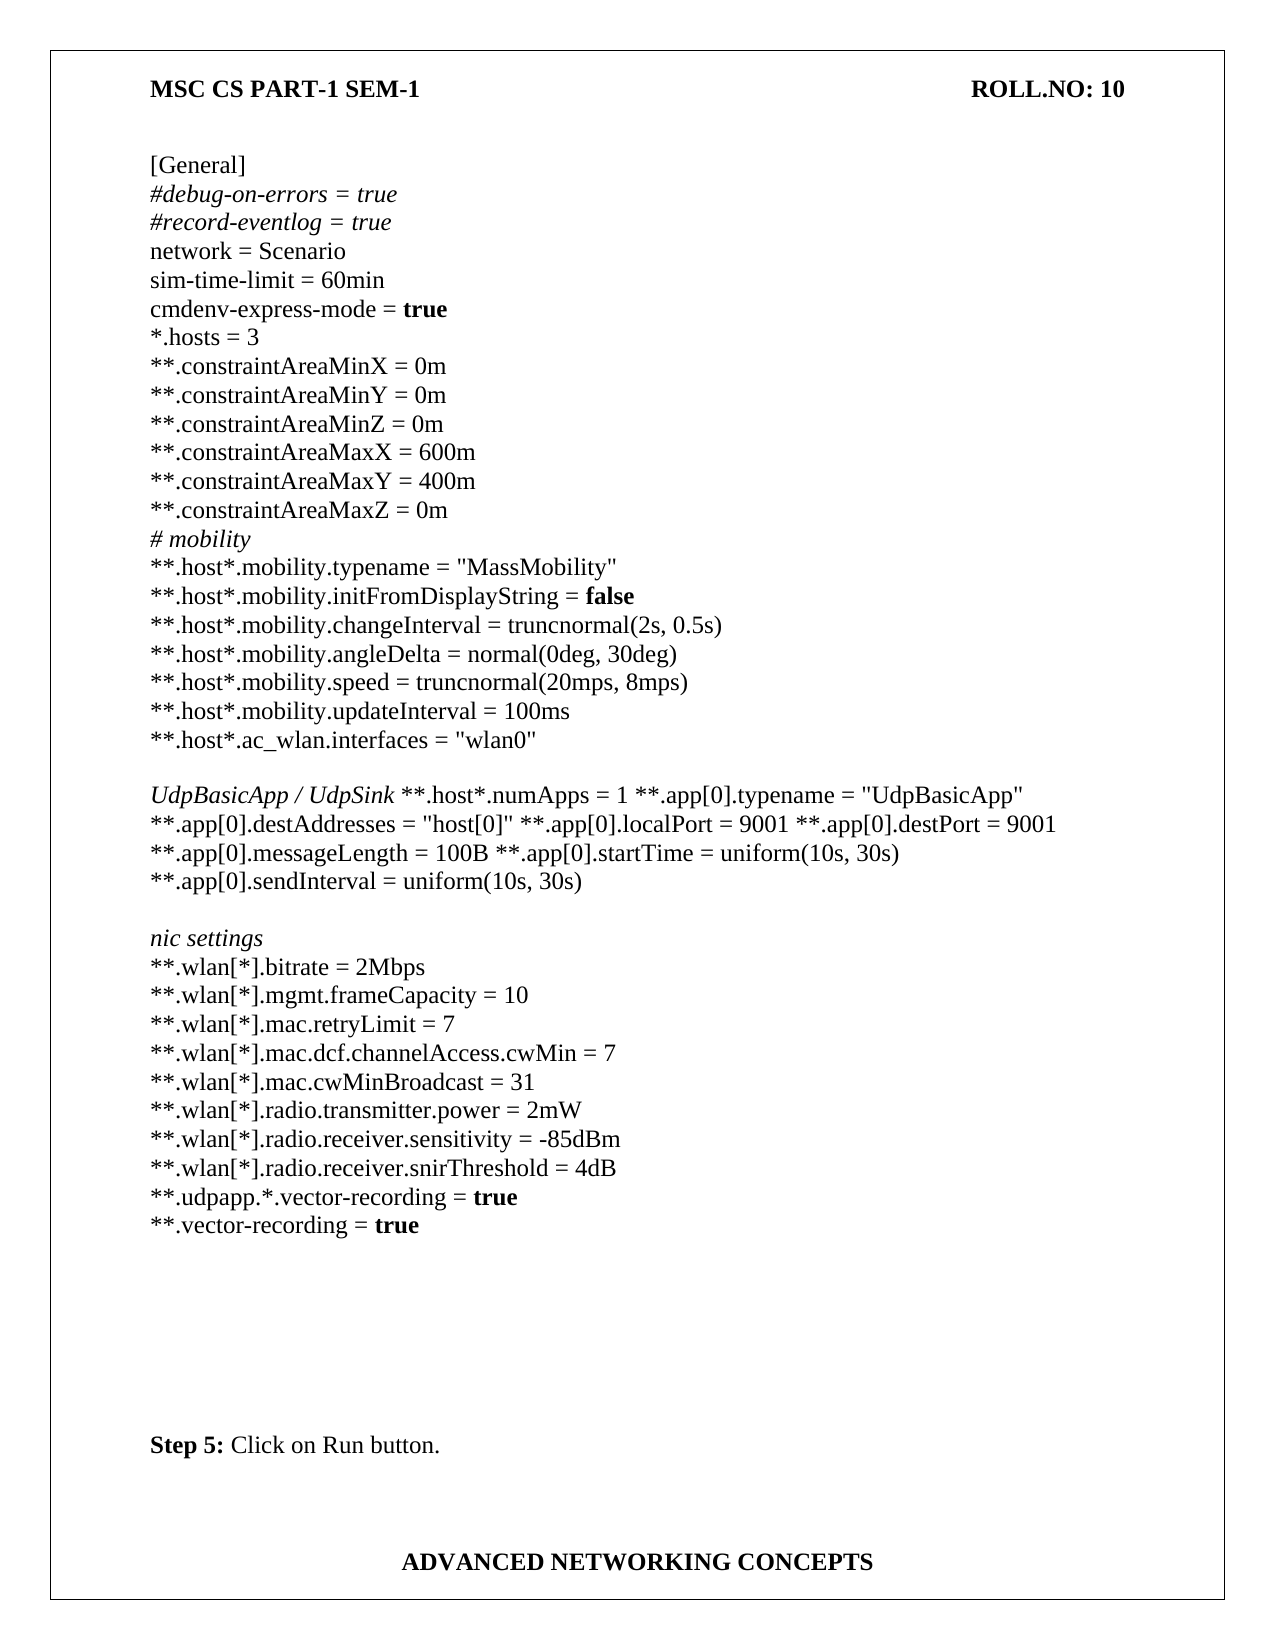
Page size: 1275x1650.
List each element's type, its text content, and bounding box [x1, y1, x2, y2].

text **.constraintAreaMinZ = 0m [150, 409, 1125, 437]
text **.wlan[*].radio.receiver.snirThreshold = 4dB [150, 1153, 1125, 1182]
text **.host*.mobility.initFromDisplayString = false [150, 581, 1125, 610]
text **.constraintAreaMinX = 0m [150, 351, 1125, 380]
text nic settings [150, 923, 1125, 952]
text **.wlan[*].mac.dcf.channelAccess.cwMin = 7 [150, 1038, 1125, 1067]
text **.constraintAreaMaxX = 600m [150, 437, 1125, 466]
text **.wlan[*].mac.retryLimit = 7 [150, 1009, 1125, 1038]
text UdpBasicApp / UdpSink **.host*.numApps = 1 **.app[0].typename = "UdpBasicApp" **.app[0].destAddresses = "host[0]" **.app[0].localPort = 9001 **.app[0].destPort = 9001 **.app[0].messageLength = 100B **.app[0].startTime = uniform(10s, 30s) **.app[0].sendInterval = uniform(10s, 30s) [150, 780, 1125, 895]
text cmdenv-express-mode = true [150, 294, 1125, 322]
text **.constraintAreaMinY = 0m [150, 380, 1125, 409]
text **.wlan[*].radio.transmitter.power = 2mW [150, 1096, 1125, 1124]
text *.hosts = 3 [150, 322, 1125, 351]
text **.host*.mobility.typename = "MassMobility" [150, 552, 1125, 581]
text [General] [150, 150, 1125, 179]
text network = Scenario [150, 236, 1125, 265]
text **.wlan[*].mac.cwMinBroadcast = 31 [150, 1067, 1125, 1096]
text **.wlan[*].mgmt.frameCapacity = 10 [150, 981, 1125, 1009]
text **.udpapp.*.vector-recording = true [150, 1182, 1125, 1211]
text **.host*.mobility.speed = truncnormal(20mps, 8mps) [150, 667, 1125, 696]
text sim-time-limit = 60min [150, 265, 1125, 294]
text **.host*.ac_wlan.interfaces = "wlan0" [150, 725, 1125, 754]
text #debug-on-errors = true [150, 179, 1125, 207]
text **.constraintAreaMaxY = 400m [150, 466, 1125, 495]
text Step 5: Click on Run button. [150, 1430, 1125, 1458]
text **.host*.mobility.changeInterval = truncnormal(2s, 0.5s) [150, 610, 1125, 639]
text **.host*.mobility.updateInterval = 100ms [150, 696, 1125, 725]
text **.wlan[*].bitrate = 2Mbps [150, 952, 1125, 981]
text **.wlan[*].radio.receiver.sensitivity = -85dBm [150, 1124, 1125, 1153]
text # mobility [150, 524, 1125, 552]
text **.vector-recording = true [150, 1211, 1125, 1239]
text **.constraintAreaMaxZ = 0m [150, 495, 1125, 524]
text **.host*.mobility.angleDelta = normal(0deg, 30deg) [150, 639, 1125, 667]
text #record-eventlog = true [150, 207, 1125, 236]
